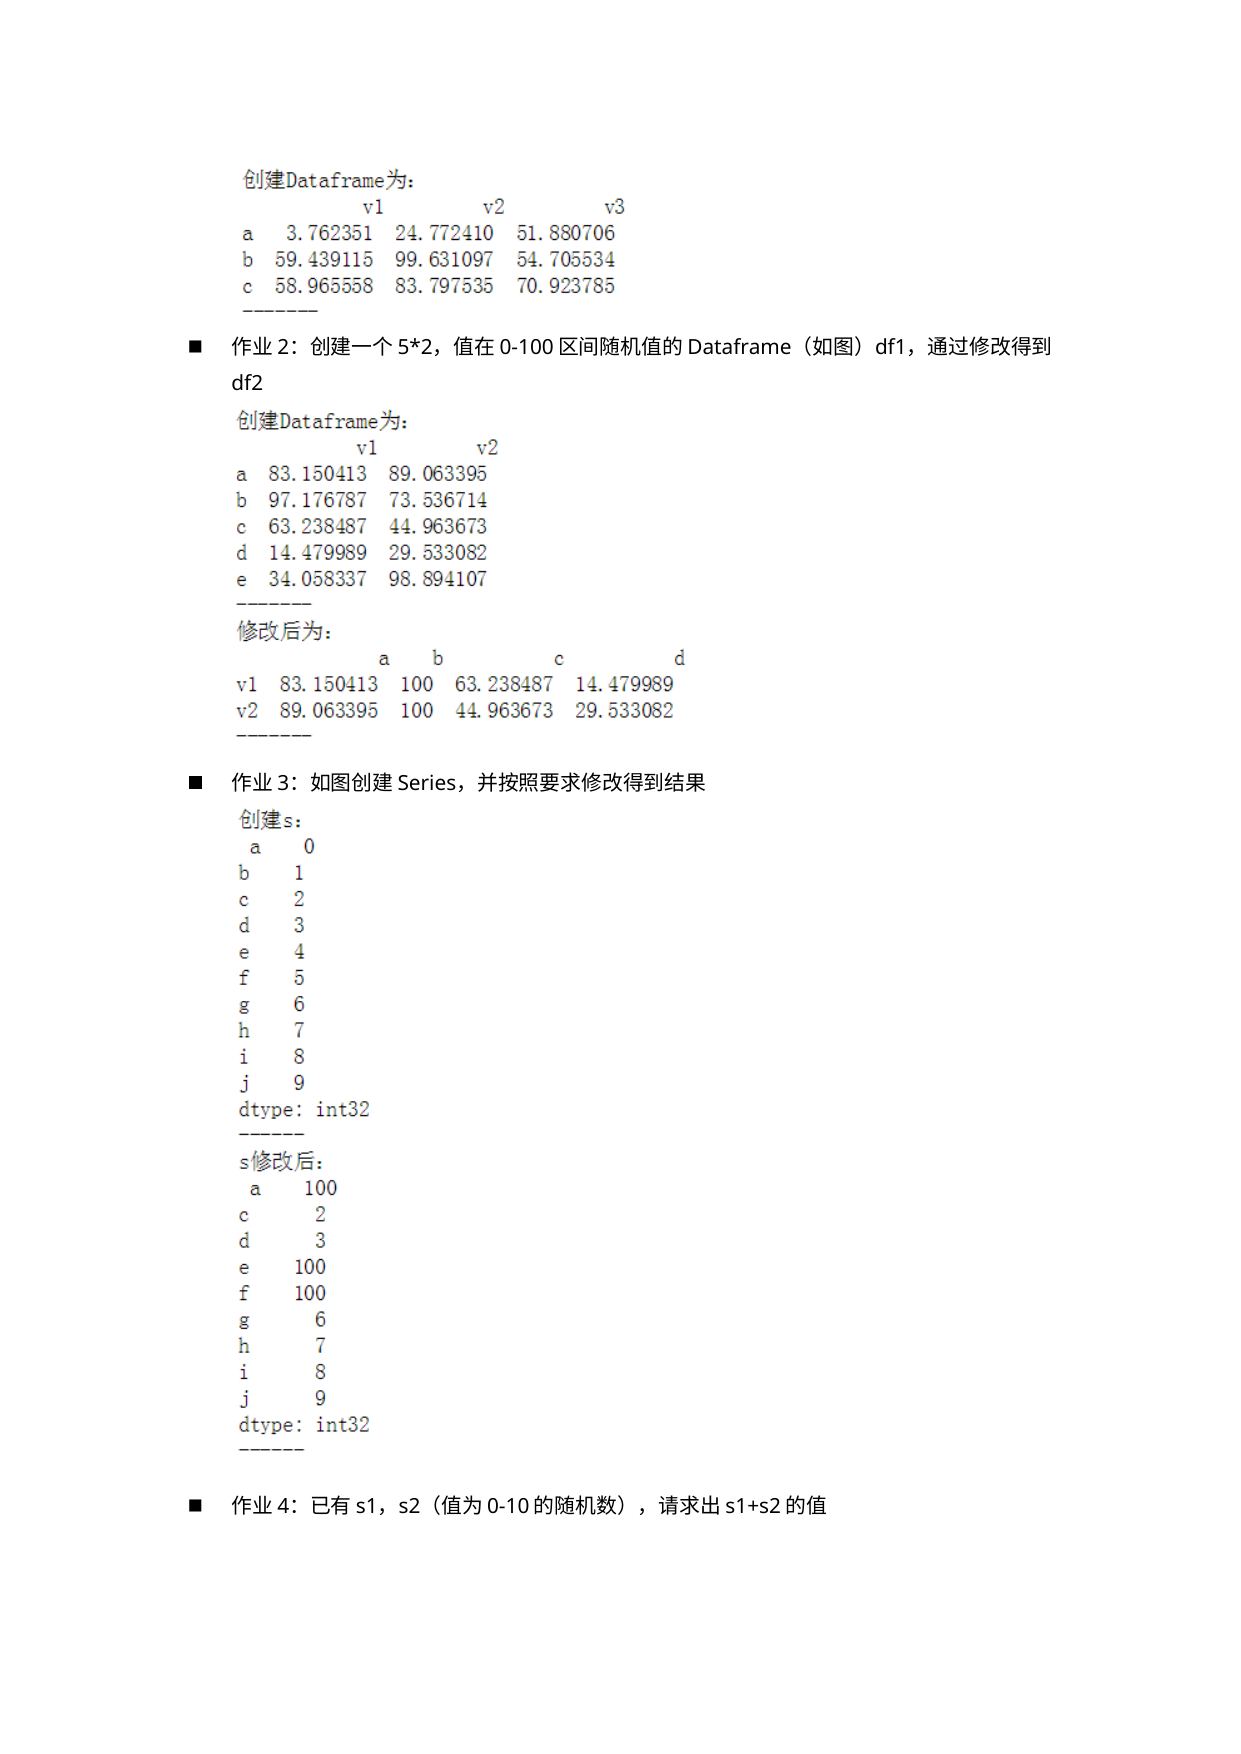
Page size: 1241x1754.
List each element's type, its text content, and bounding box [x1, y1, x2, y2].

list 作业4：已有s1，s2（值为0-10的随机数），请求出s1+s2的值 [187, 1488, 1053, 1521]
list 作业2：创建一个5*2，值在0-100区间随机值的Dataframe（如图）df1，通过修改得到df2 [187, 329, 1053, 399]
list 作业3：如图创建Series，并按照要求修改得到结果 [187, 765, 1053, 797]
picture [231, 402, 724, 749]
picture [231, 162, 678, 322]
picture [231, 801, 399, 1463]
